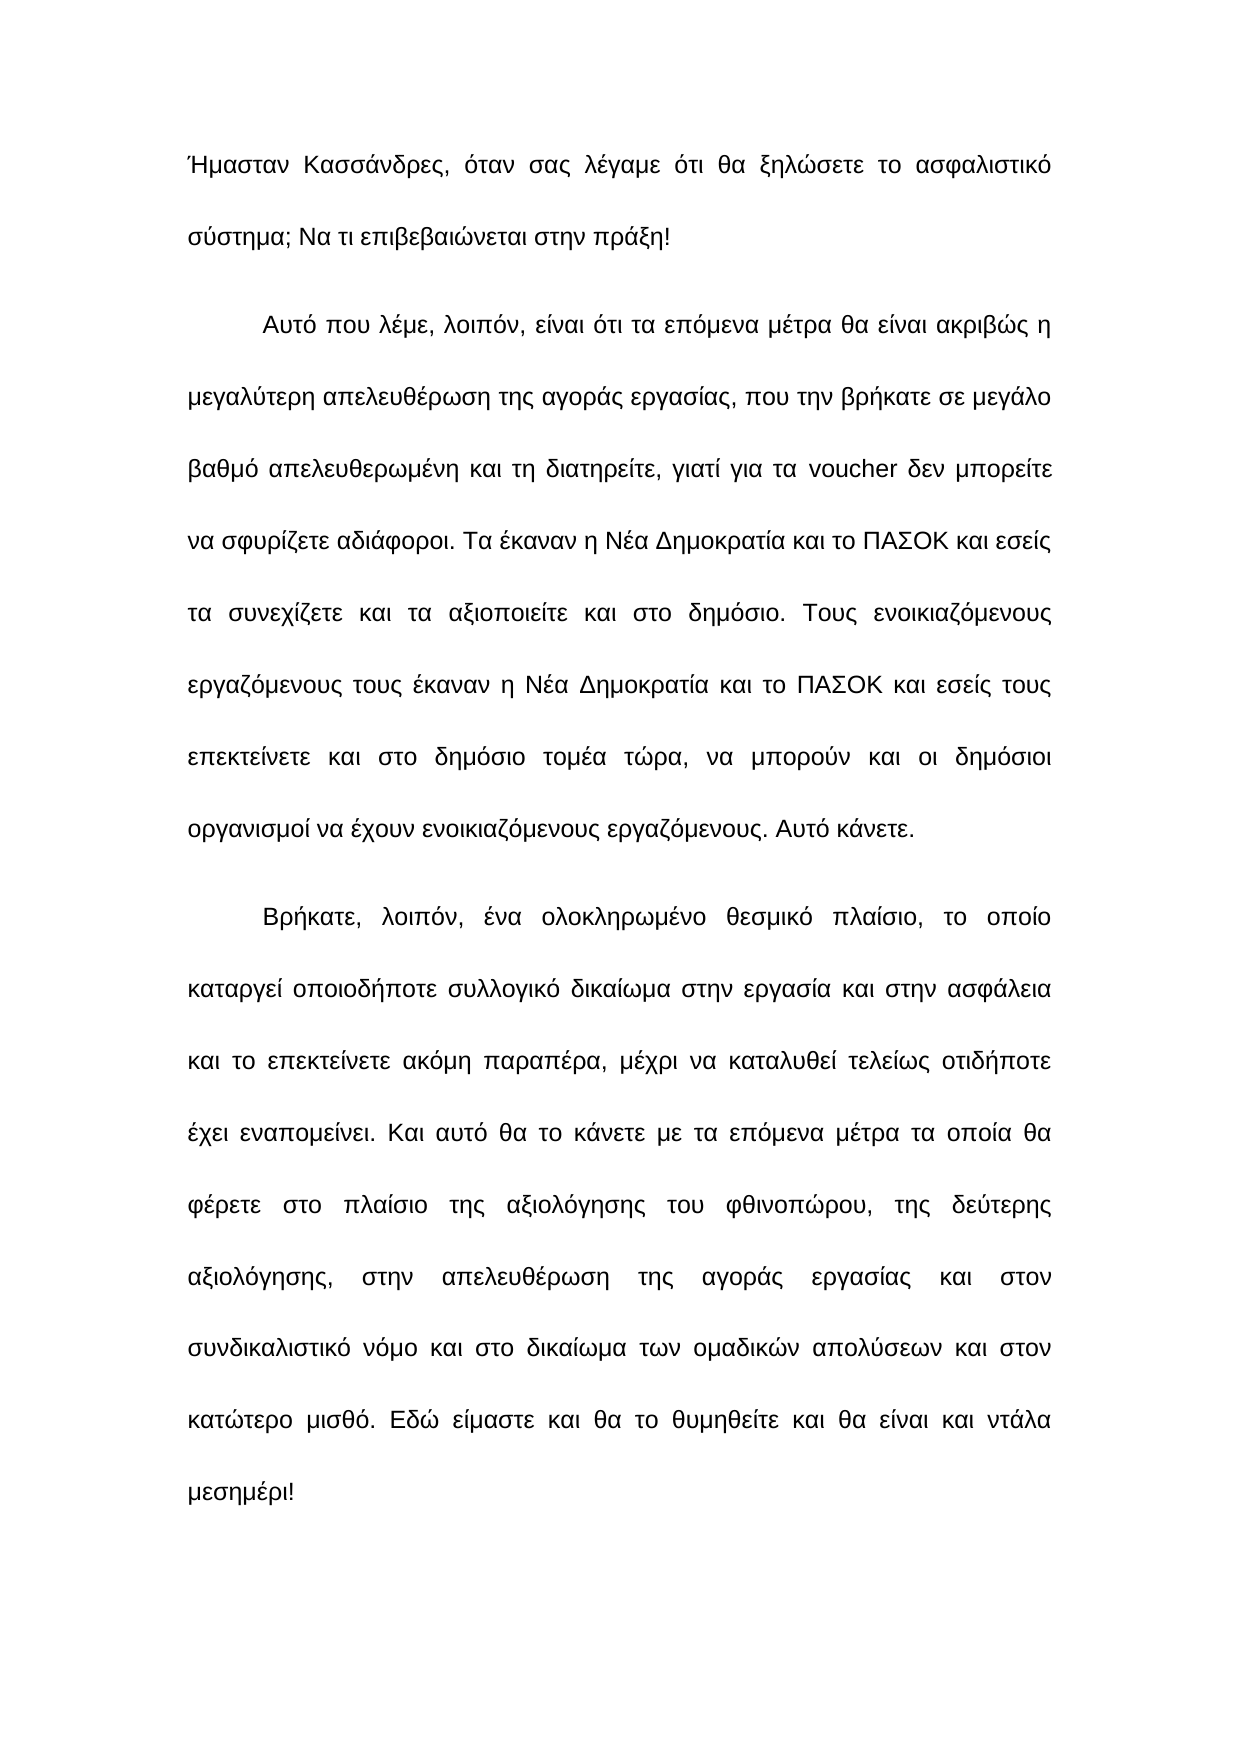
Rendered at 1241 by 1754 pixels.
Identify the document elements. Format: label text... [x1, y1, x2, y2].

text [187, 150, 1053, 251]
text Αυτό που λέμε, λοιπόν, είναι ότι τα επόμενα μέτρα θα είναι ακριβώς η μεγαλύτερη απελευθέρωση της αγοράς εργασίας, που την βρήκατε σε μεγάλο βαθμό απελευθερωμένη και τη διατηρείτε, γιατί για τα voucher δεν μπορείτε να σφυρίζετε αδιάφοροι. Τα έκαναν η Νέα Δημοκρατία και το ΠΑΣΟΚ και εσείς τα συνεχίζετε και τα αξιοποιείτε και στο δημόσιο. Τους ενοικιαζόμενους εργαζόμενους τους έκαναν η Νέα Δημοκρατία και το ΠΑΣΟΚ και εσείς τους επεκτείνετε και στο δημόσιο τομέα τώρα, να μπορούν και οι δημόσιοι οργανισμοί να έχουν ενοικιαζόμενους εργαζόμενους. Αυτό κάνετε. [187, 310, 1053, 842]
text Βρήκατε, λοιπόν, ένα ολοκληρωμένο θεσμικό πλαίσιο, το οποίο καταργεί οποιοδήποτε συλλογικό δικαίωμα στην εργασία και στην ασφάλεια και το επεκτείνετε ακόμη παραπέρα, μέχρι να καταλυθεί τελείως οτιδήποτε έχει εναπομείνει. Και αυτό θα το κάνετε με τα επόμενα μέτρα τα οποία θα φέρετε στο πλαίσιο της αξιολόγησης του φθινοπώρου, της δεύτερης αξιολόγησης, στην απελευθέρωση της αγοράς εργασίας και στον συνδικαλιστικό νόμο και στο δικαίωμα των ομαδικών απολύσεων και στον κατώτερο μισθό. Εδώ είμαστε και θα το θυμηθείτε και θα είναι και ντάλα μεσημέρι! [187, 902, 1053, 1506]
